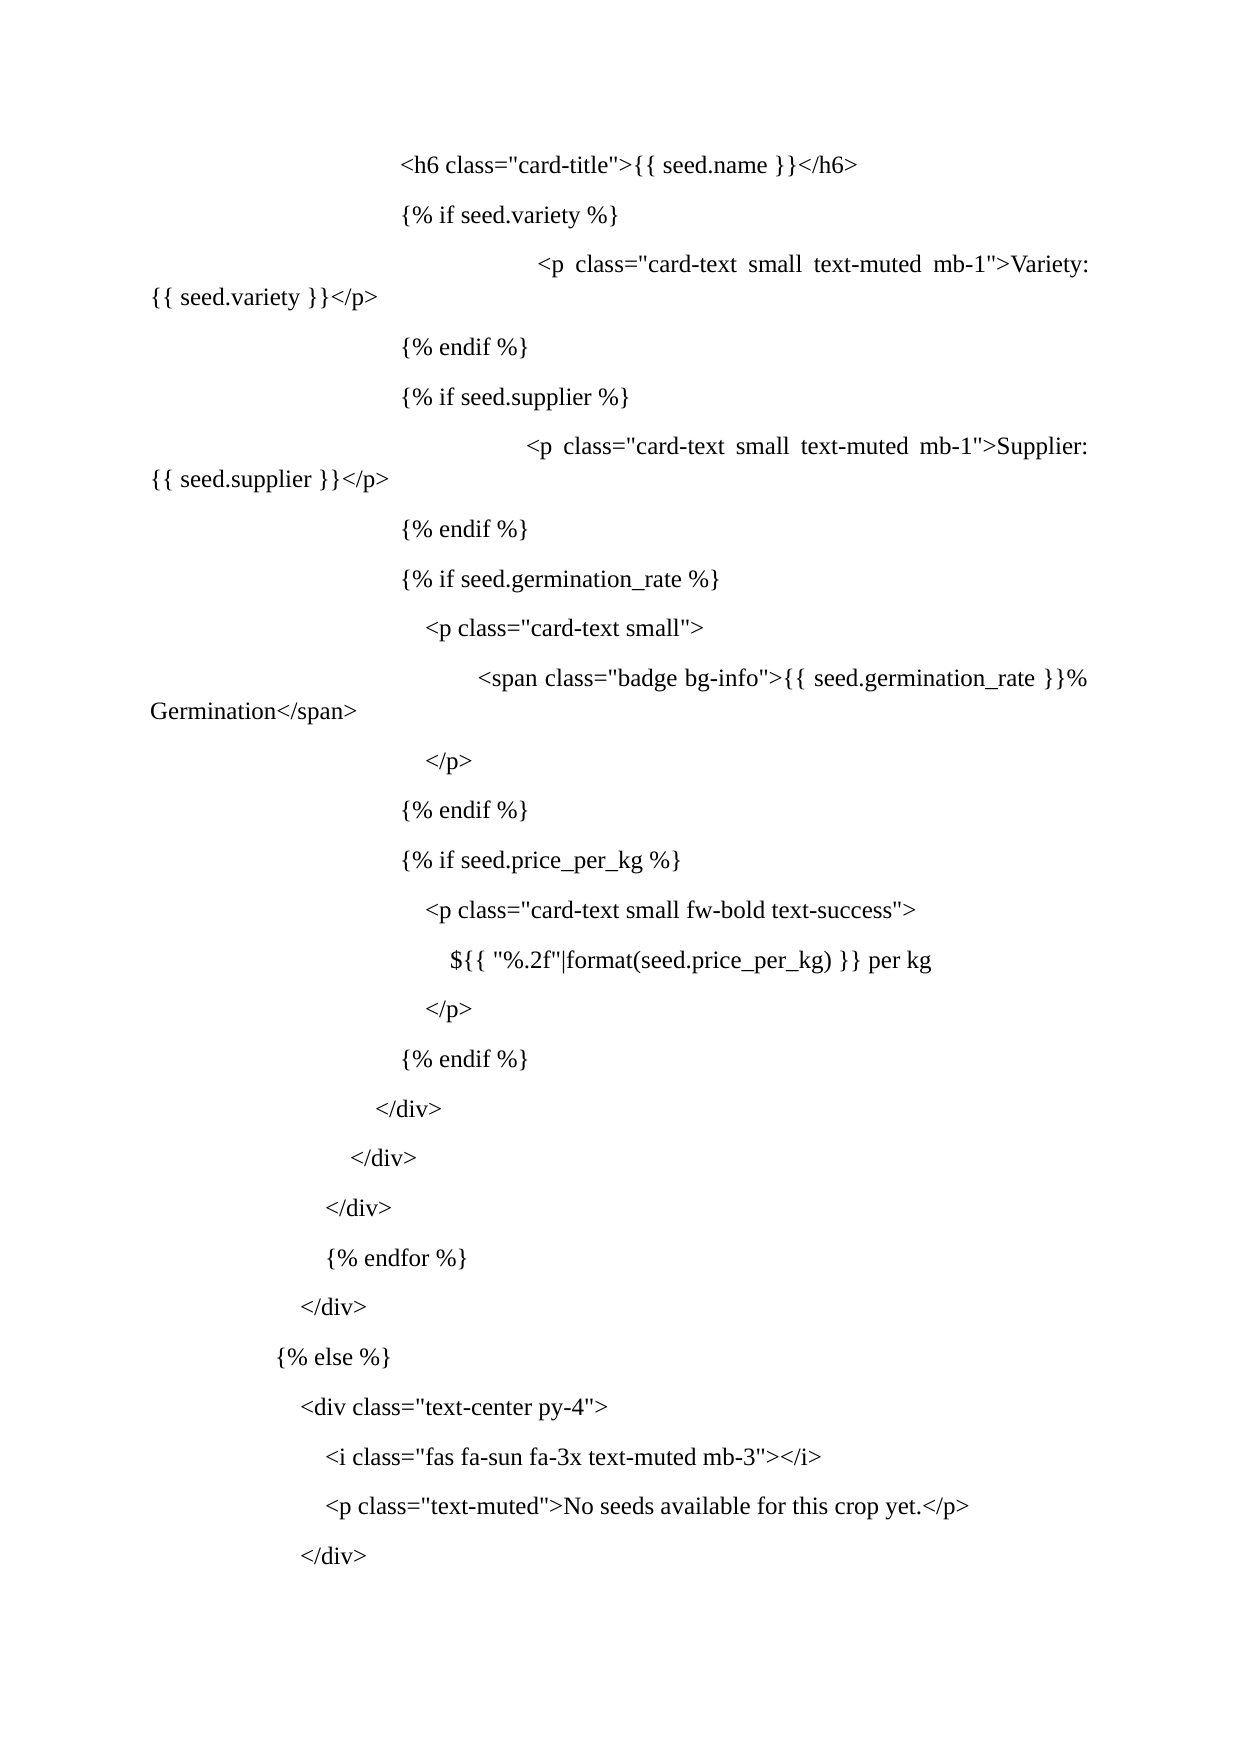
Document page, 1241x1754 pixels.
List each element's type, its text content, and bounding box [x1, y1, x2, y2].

text <span class="badge bg-info">{{ seed.germination_rate }}% Germination</span> [150, 663, 1090, 725]
text <p class="text-muted">No seeds available for this crop yet.</p> [150, 1491, 1090, 1520]
text </div> [150, 1094, 1090, 1122]
text {% if seed.variety %} [150, 200, 1090, 228]
text <p class="card-text small text-muted mb-1">Variety: {{ seed.variety }}</p> [150, 249, 1090, 311]
text </div> [150, 1143, 1090, 1172]
text ${{ "%.2f"|format(seed.price_per_kg) }} per kg [150, 945, 1090, 973]
text </div> [150, 1541, 1090, 1570]
text {% endif %} [150, 514, 1090, 543]
text <p class="card-text small"> [150, 613, 1090, 642]
text </p> [150, 746, 1090, 775]
text {% else %} [150, 1342, 1090, 1371]
text {% endfor %} [150, 1243, 1090, 1272]
text {% endif %} [150, 1044, 1090, 1073]
text </p> [150, 994, 1090, 1023]
text <div class="text-center py-4"> [150, 1392, 1090, 1421]
text {% if seed.price_per_kg %} [150, 845, 1090, 874]
text <p class="card-text small text-muted mb-1">Supplier: {{ seed.supplier }}</p> [150, 431, 1090, 493]
text <h6 class="card-title">{{ seed.name }}</h6> [150, 150, 1090, 179]
text {% endif %} [150, 332, 1090, 361]
text {% if seed.germination_rate %} [150, 564, 1090, 593]
text {% if seed.supplier %} [150, 382, 1090, 411]
text {% endif %} [150, 796, 1090, 824]
text <i class="fas fa-sun fa-3x text-muted mb-3"></i> [150, 1442, 1090, 1470]
text </div> [150, 1292, 1090, 1321]
text <p class="card-text small fw-bold text-success"> [150, 895, 1090, 924]
text </div> [150, 1193, 1090, 1222]
